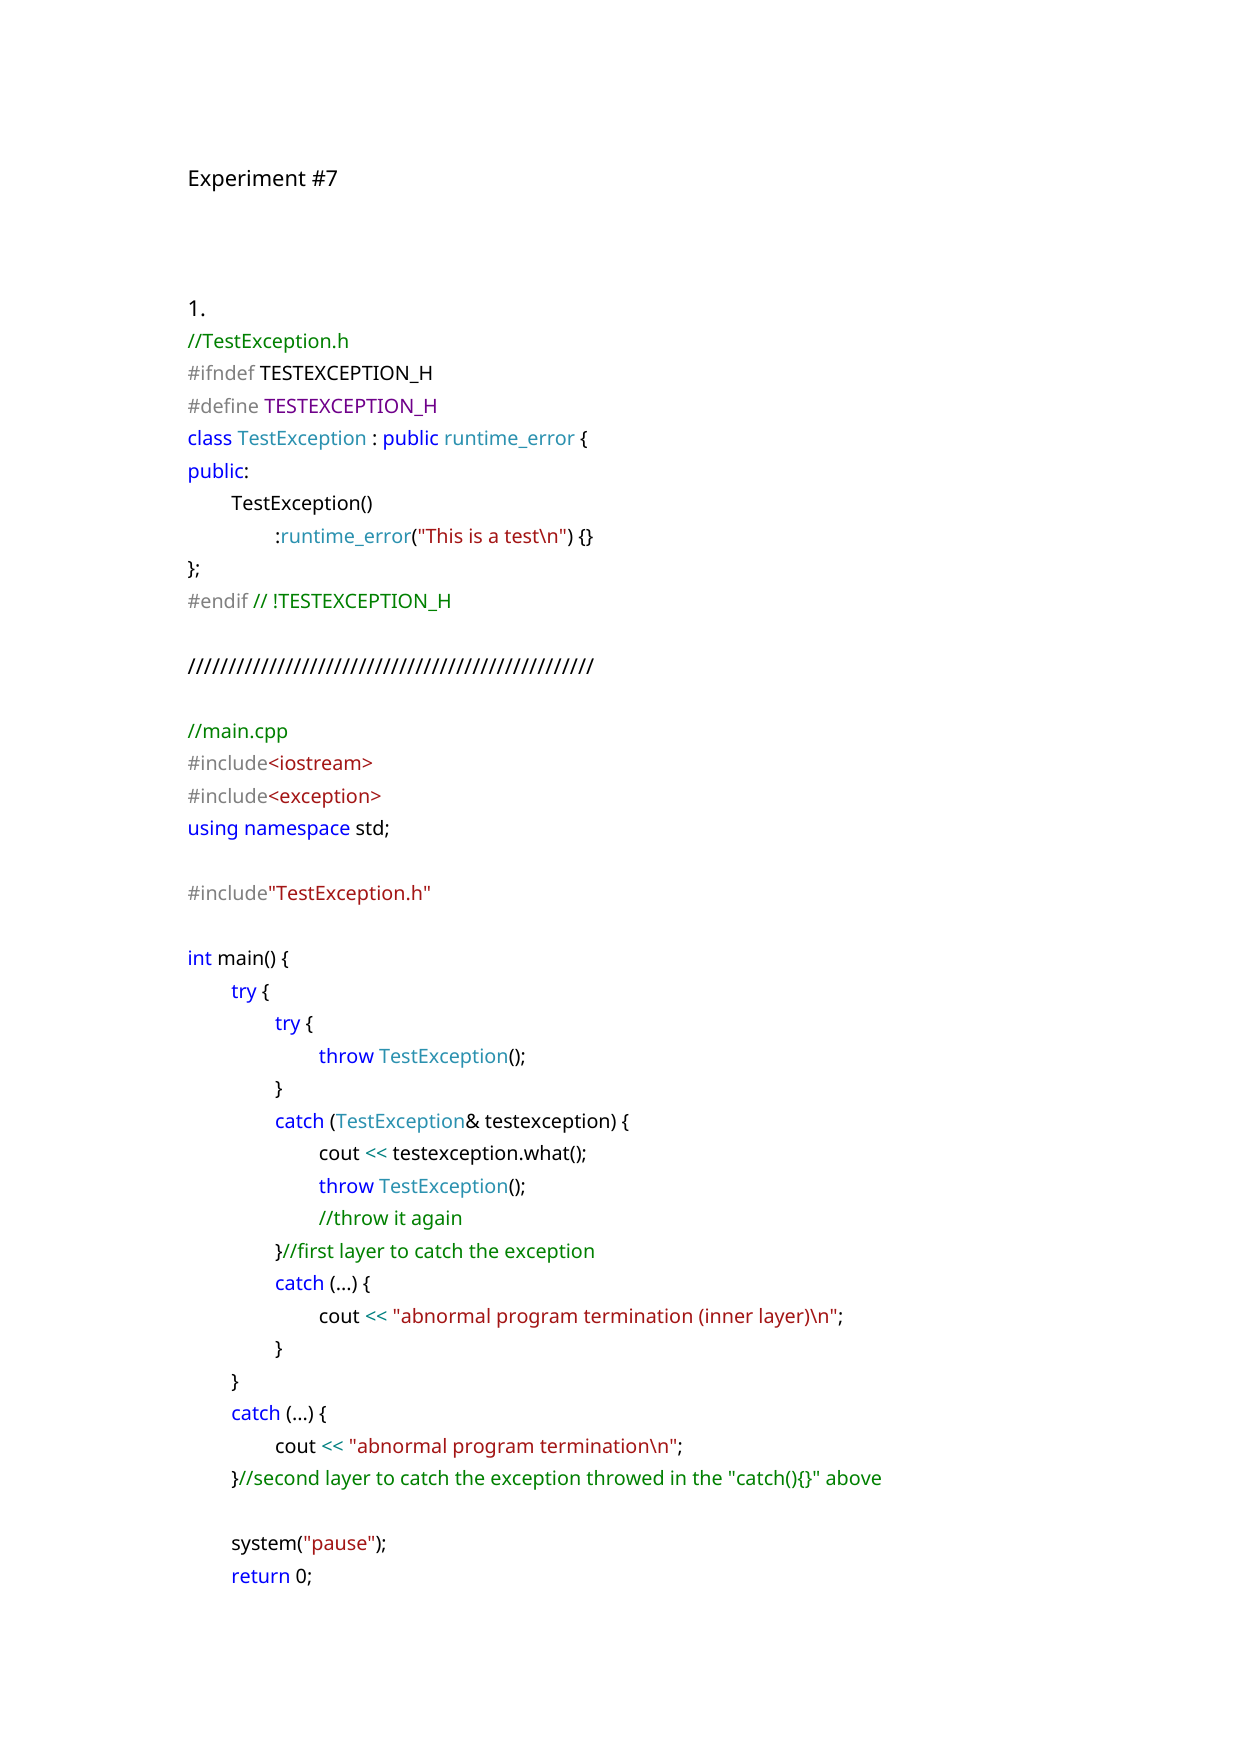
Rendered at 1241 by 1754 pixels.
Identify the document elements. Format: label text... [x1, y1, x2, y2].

text public: [187, 454, 1053, 487]
text :runtime_error("This is a test\n") {} [187, 519, 1053, 552]
text cout << "abnormal program termination\n"; [187, 1429, 1053, 1462]
text }//first layer to catch the exception [187, 1234, 1053, 1267]
text #ifndef TESTEXCEPTION_H [187, 357, 1053, 389]
text }//second layer to catch the exception throwed in the "catch(){}" above [187, 1462, 1053, 1494]
text cout << testexception.what(); [187, 1137, 1053, 1169]
text throw TestException(); [187, 1169, 1053, 1202]
text catch (...) { [187, 1397, 1053, 1429]
text } [187, 1072, 1053, 1104]
text #include<iostream> [187, 747, 1053, 779]
text //main.cpp [187, 714, 1053, 747]
text return 0; [187, 1559, 1053, 1592]
text }; [187, 552, 1053, 584]
text } [187, 1332, 1053, 1364]
text using namespace std; [187, 812, 1053, 844]
text catch (TestException& testexception) { [187, 1104, 1053, 1137]
text #define TESTEXCEPTION_H [187, 389, 1053, 422]
text //throw it again [187, 1202, 1053, 1234]
text throw TestException(); [187, 1039, 1053, 1072]
text system("pause"); [187, 1527, 1053, 1559]
text class TestException : public runtime_error { [187, 422, 1053, 454]
text #include<exception> [187, 779, 1053, 812]
text catch (...) { [187, 1267, 1053, 1299]
text Experiment #7 [187, 162, 1053, 194]
text #include"TestException.h" [187, 877, 1053, 909]
text ////////////////////////////////////////////////// [187, 649, 1053, 682]
text TestException() [187, 487, 1053, 519]
text try { [187, 1007, 1053, 1039]
text #endif // !TESTEXCEPTION_H [187, 584, 1053, 617]
text cout << "abnormal program termination (inner layer)\n"; [187, 1299, 1053, 1332]
text int main() { [187, 942, 1053, 974]
text //TestException.h [187, 324, 1053, 357]
text } [187, 1364, 1053, 1397]
text 1. [187, 292, 1053, 324]
text try { [187, 974, 1053, 1007]
